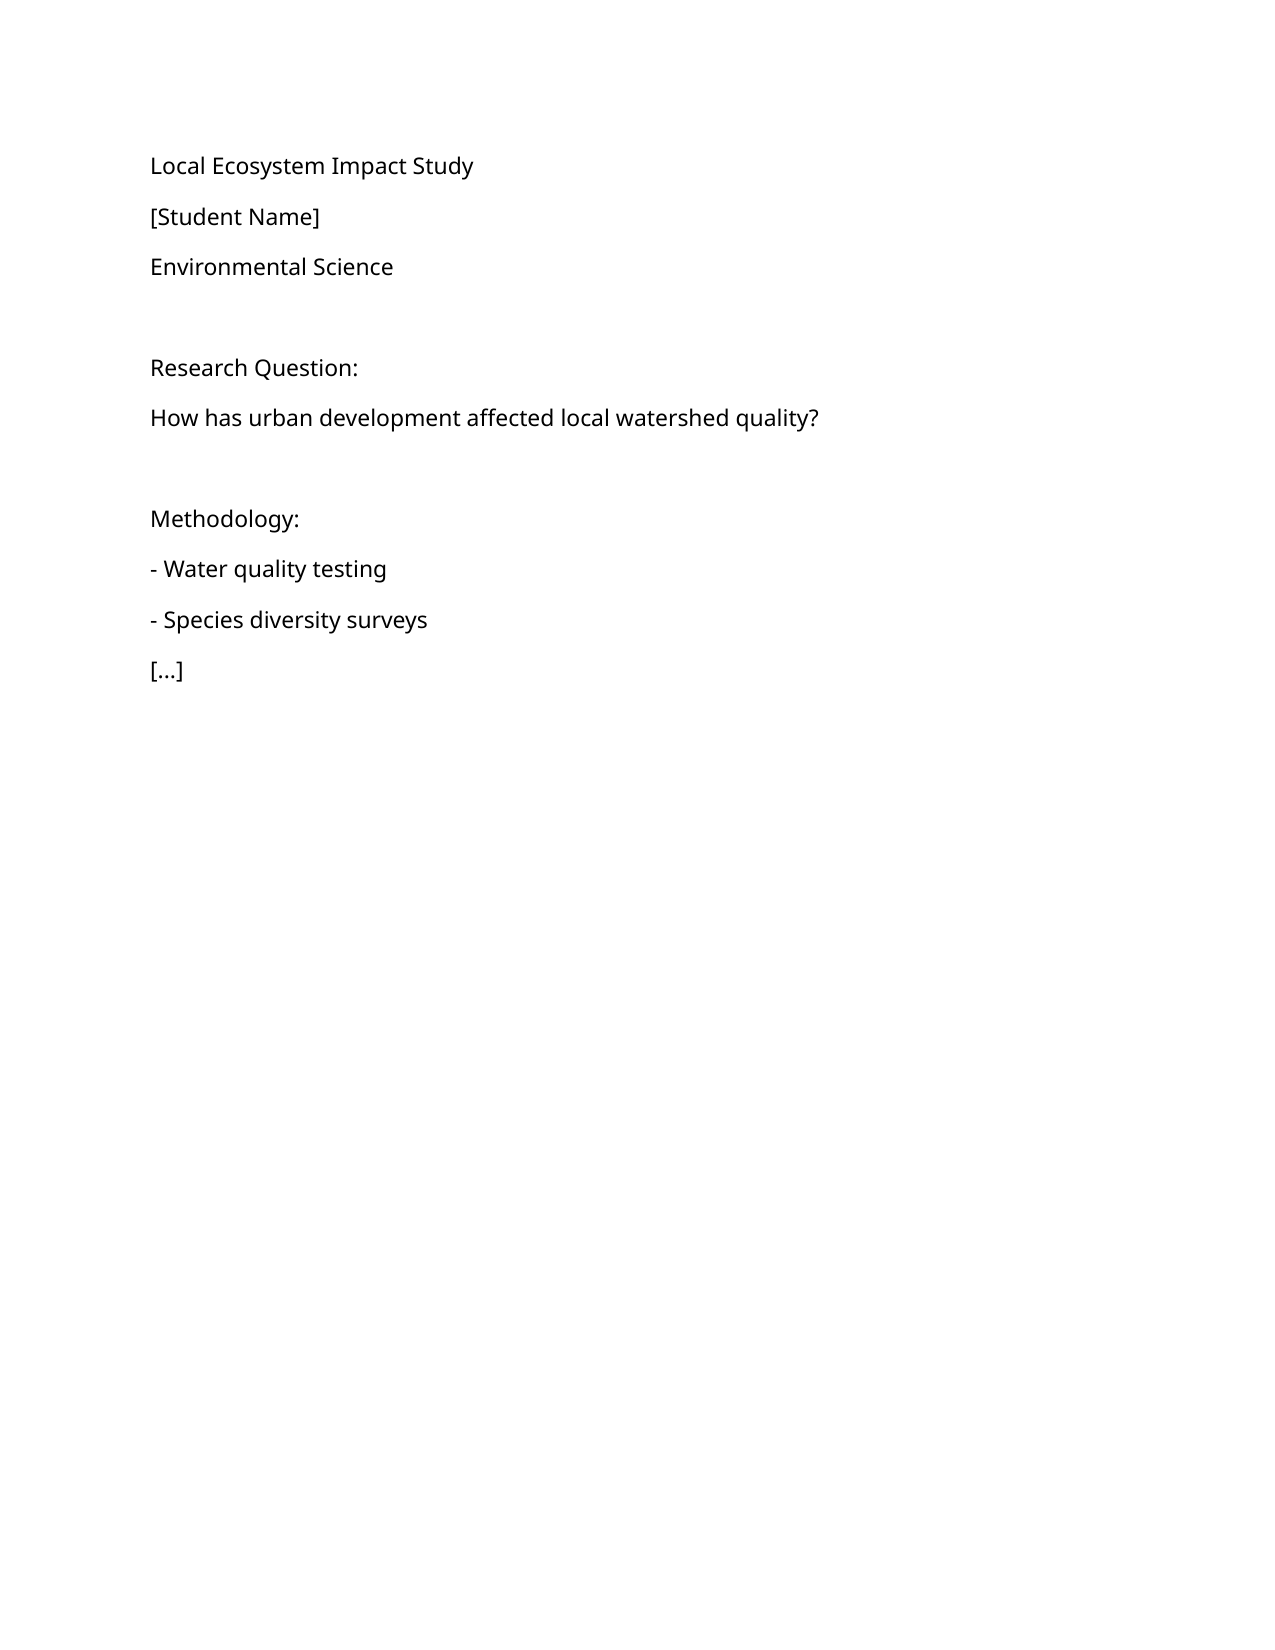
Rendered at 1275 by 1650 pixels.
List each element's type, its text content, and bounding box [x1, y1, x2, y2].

text Local Ecosystem Impact Study [150, 150, 1125, 181]
text Research Question: [150, 352, 1125, 383]
text Methodology: [150, 503, 1125, 534]
text Environmental Science [150, 251, 1125, 282]
text [...] [150, 654, 1125, 685]
text [Student Name] [150, 200, 1125, 232]
text - Water quality testing [150, 553, 1125, 584]
text - Species diversity surveys [150, 604, 1125, 635]
text How has urban development affected local watershed quality? [150, 402, 1125, 433]
